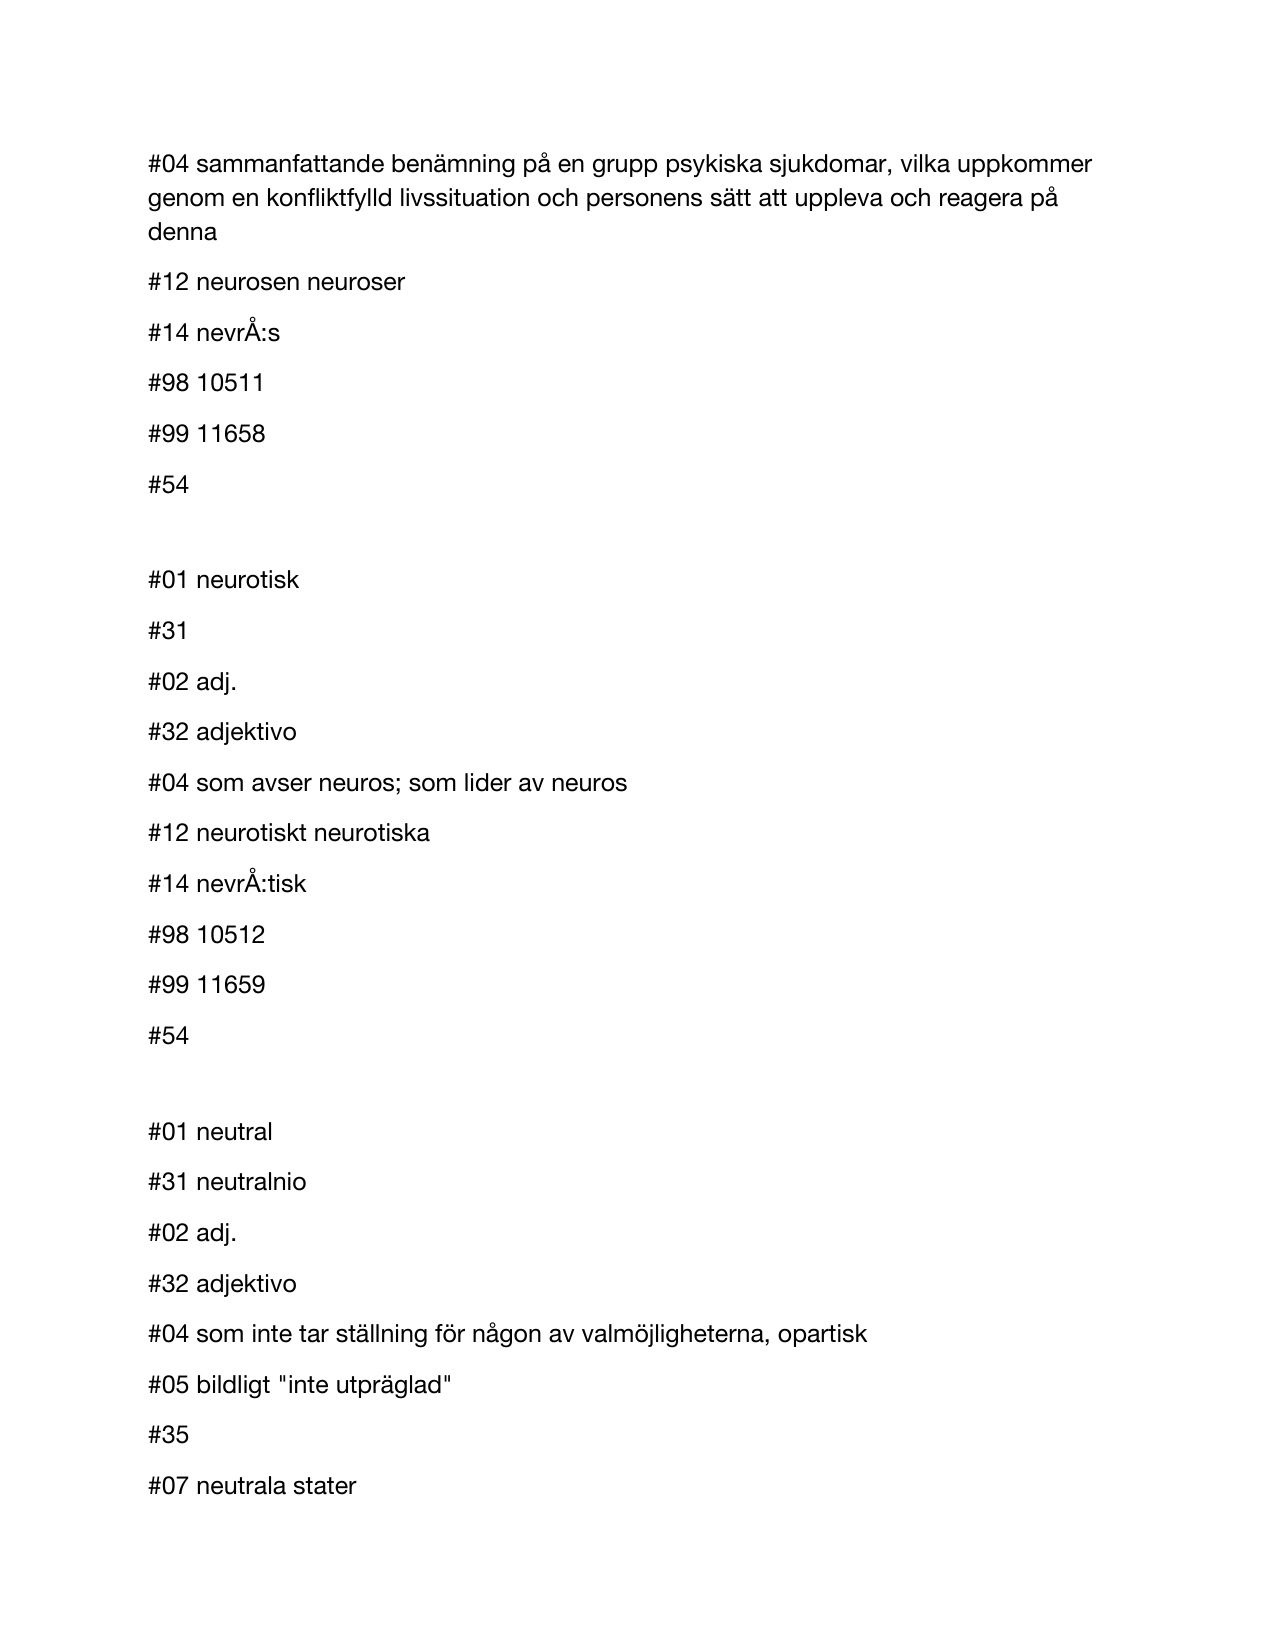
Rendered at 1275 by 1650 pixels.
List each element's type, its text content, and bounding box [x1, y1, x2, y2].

text #99 11659 [148, 969, 1127, 1001]
text #01 neutral [148, 1116, 1127, 1147]
text #32 adjektivo [148, 716, 1127, 748]
text #54 [148, 469, 1127, 500]
text #02 adj. [148, 1217, 1127, 1248]
text #31 neutralnio [148, 1166, 1127, 1198]
text #99 11658 [148, 418, 1127, 449]
text #02 adj. [148, 666, 1127, 697]
text #05 bildligt "inte utpräglad" [148, 1369, 1127, 1400]
text #54 [148, 1020, 1127, 1051]
text #14 nevrÅ:s [148, 317, 1127, 348]
text #14 nevrÅ:tisk [148, 868, 1127, 899]
text #12 neurosen neuroser [148, 266, 1127, 298]
text #31 [148, 615, 1127, 646]
text #35 [148, 1419, 1127, 1451]
text #01 neurotisk [148, 564, 1127, 596]
text #32 adjektivo [148, 1268, 1127, 1299]
text #04 som inte tar ställning för någon av valmöjligheterna, opartisk [148, 1318, 1127, 1350]
text #07 neutrala stater [148, 1470, 1127, 1502]
text #98 10512 [148, 919, 1127, 950]
text #04 som avser neuros; som lider av neuros [148, 767, 1127, 798]
text #98 10511 [148, 367, 1127, 399]
text #04 sammanfattande benämning på en grupp psykiska sjukdomar, vilka uppkommer genom en konfliktfylld livssituation och personens sätt att uppleva och reagera på denna [148, 148, 1127, 247]
text #12 neurotiskt neurotiska [148, 817, 1127, 849]
